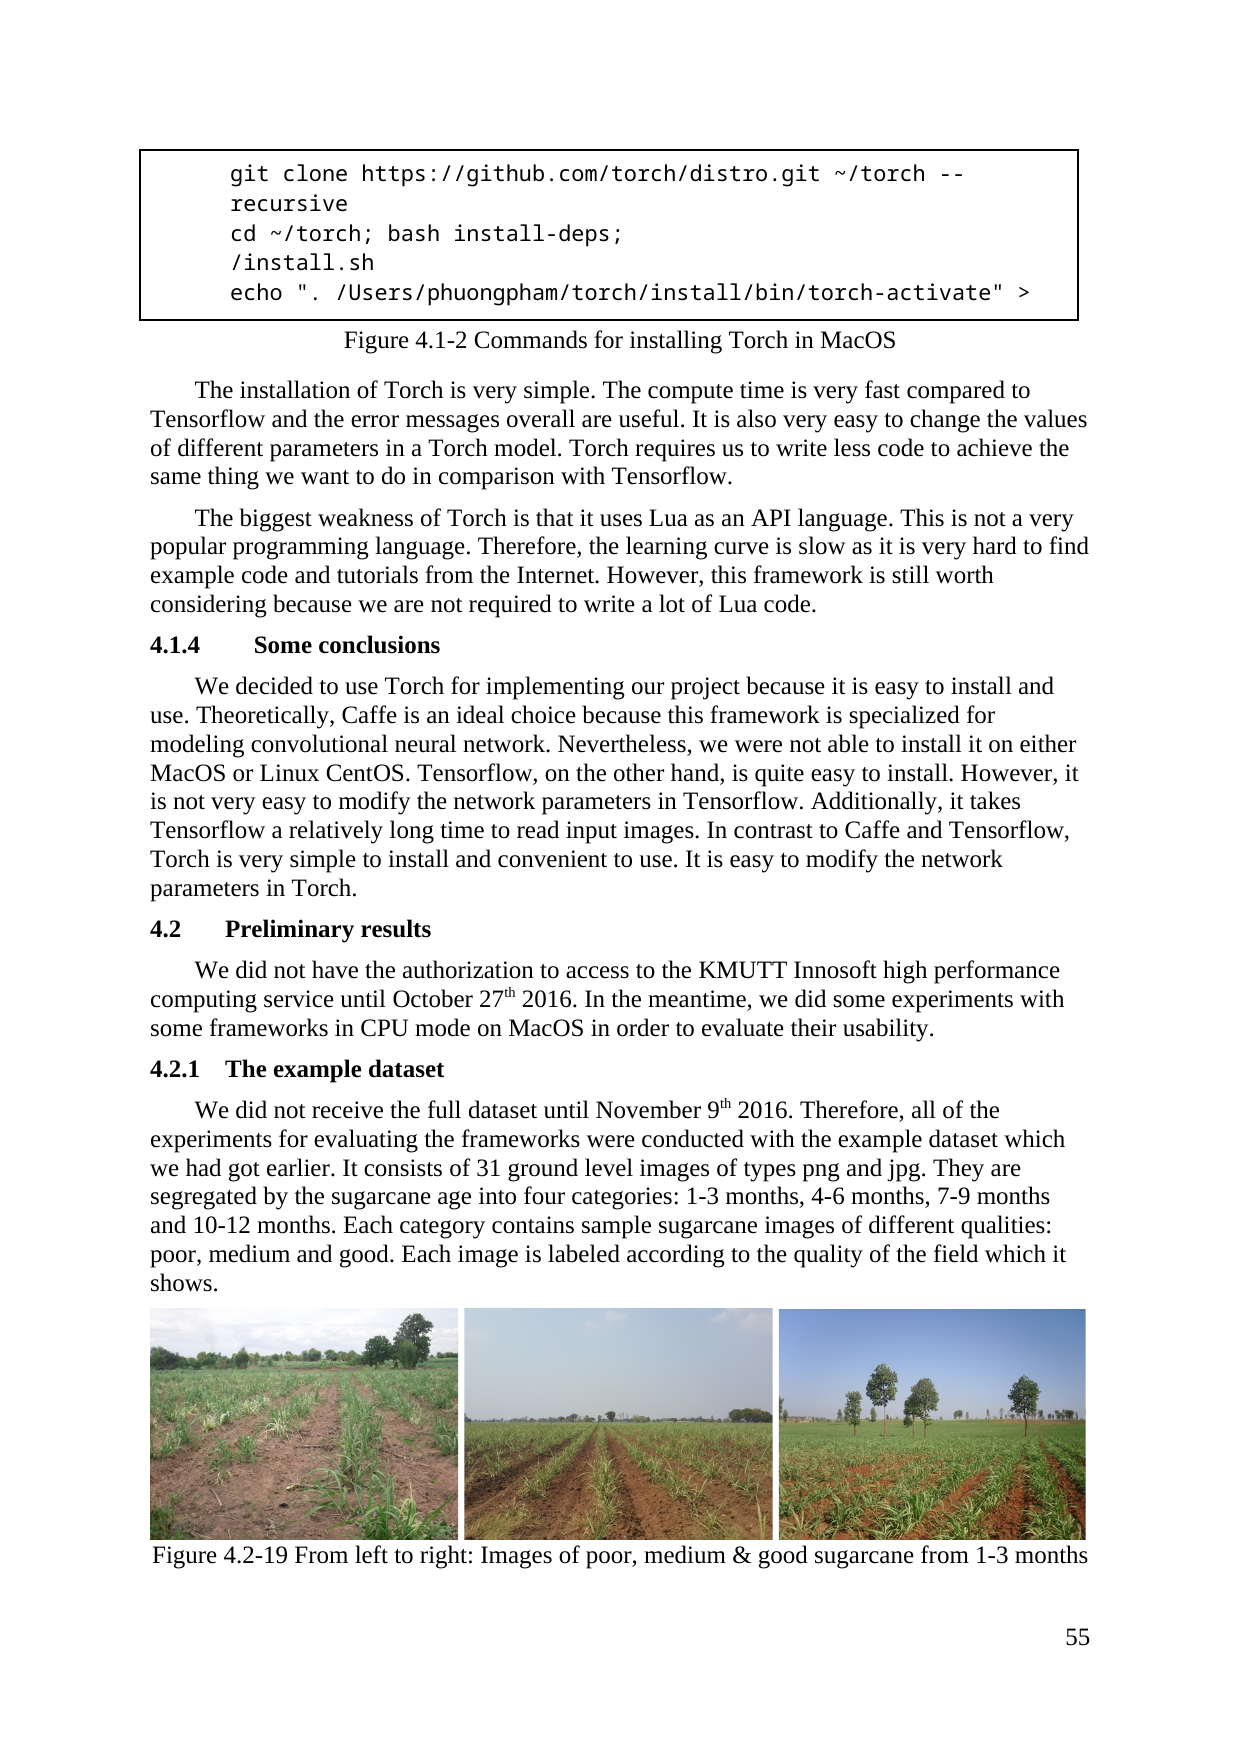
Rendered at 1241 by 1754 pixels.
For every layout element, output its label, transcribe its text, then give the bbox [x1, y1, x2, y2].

subtitle Preliminary results [150, 914, 1090, 943]
picture [150, 1308, 459, 1540]
picture [464, 1308, 773, 1540]
subtitle The example dataset [150, 1054, 1090, 1083]
subtitle Some conclusions [150, 630, 1090, 659]
picture [778, 1309, 1086, 1540]
text We did not receive the full dataset until November 9th 2016. Therefore, all of the experiments for evaluating the frameworks were conducted with the example dataset which we had got earlier. It consists of 31 ground level images of types png and jpg. They are segregated by the sugarcane age into four categories: 1-3 months, 4-6 months, 7-9 months and 10-12 months. Each category contains sample sugarcane images of different qualities: poor, medium and good. Each image is labeled according to the quality of the field which it shows. [150, 1095, 1090, 1296]
text The biggest weakness of Torch is that it uses Lua as an API language. This is not a very popular programming language. Therefore, the learning curve is slow as it is very hard to find example code and tutorials from the Internet. However, this framework is still worth considering because we are not required to write a lot of Lua code. [150, 503, 1090, 618]
text The installation of Torch is very simple. The compute time is very fast compared to Tensorflow and the error messages overall are useful. It is also very easy to change the values of different parameters in a Torch model. Torch requires us to write less code to achieve the same thing we want to do in comparison with Tensorflow. [150, 375, 1090, 490]
text We decided to use Torch for implementing our project because it is easy to install and use. Theoretically, Caffe is an ideal choice because this framework is specialized for modeling convolutional neural network. Nevertheless, we were not able to install it on either MacOS or Linux CentOS. Tensorflow, on the other hand, is quite easy to install. However, it is not very easy to modify the network parameters in Tensorflow. Additionally, it takes Tensorflow a relatively long time to read input images. In contrast to Caffe and Tensorflow, Torch is very simple to install and convenient to use. It is easy to modify the network parameters in Torch. [150, 671, 1090, 901]
text We did not have the authorization to access to the KMUTT Innosoft high performance computing service until October 27th 2016. In the meantime, we did some experiments with some frameworks in CPU mode on MacOS in order to evaluate their usability. [150, 955, 1090, 1041]
text Figure 4.1-2 Commands for installing Torch in MacOS [150, 150, 1090, 354]
